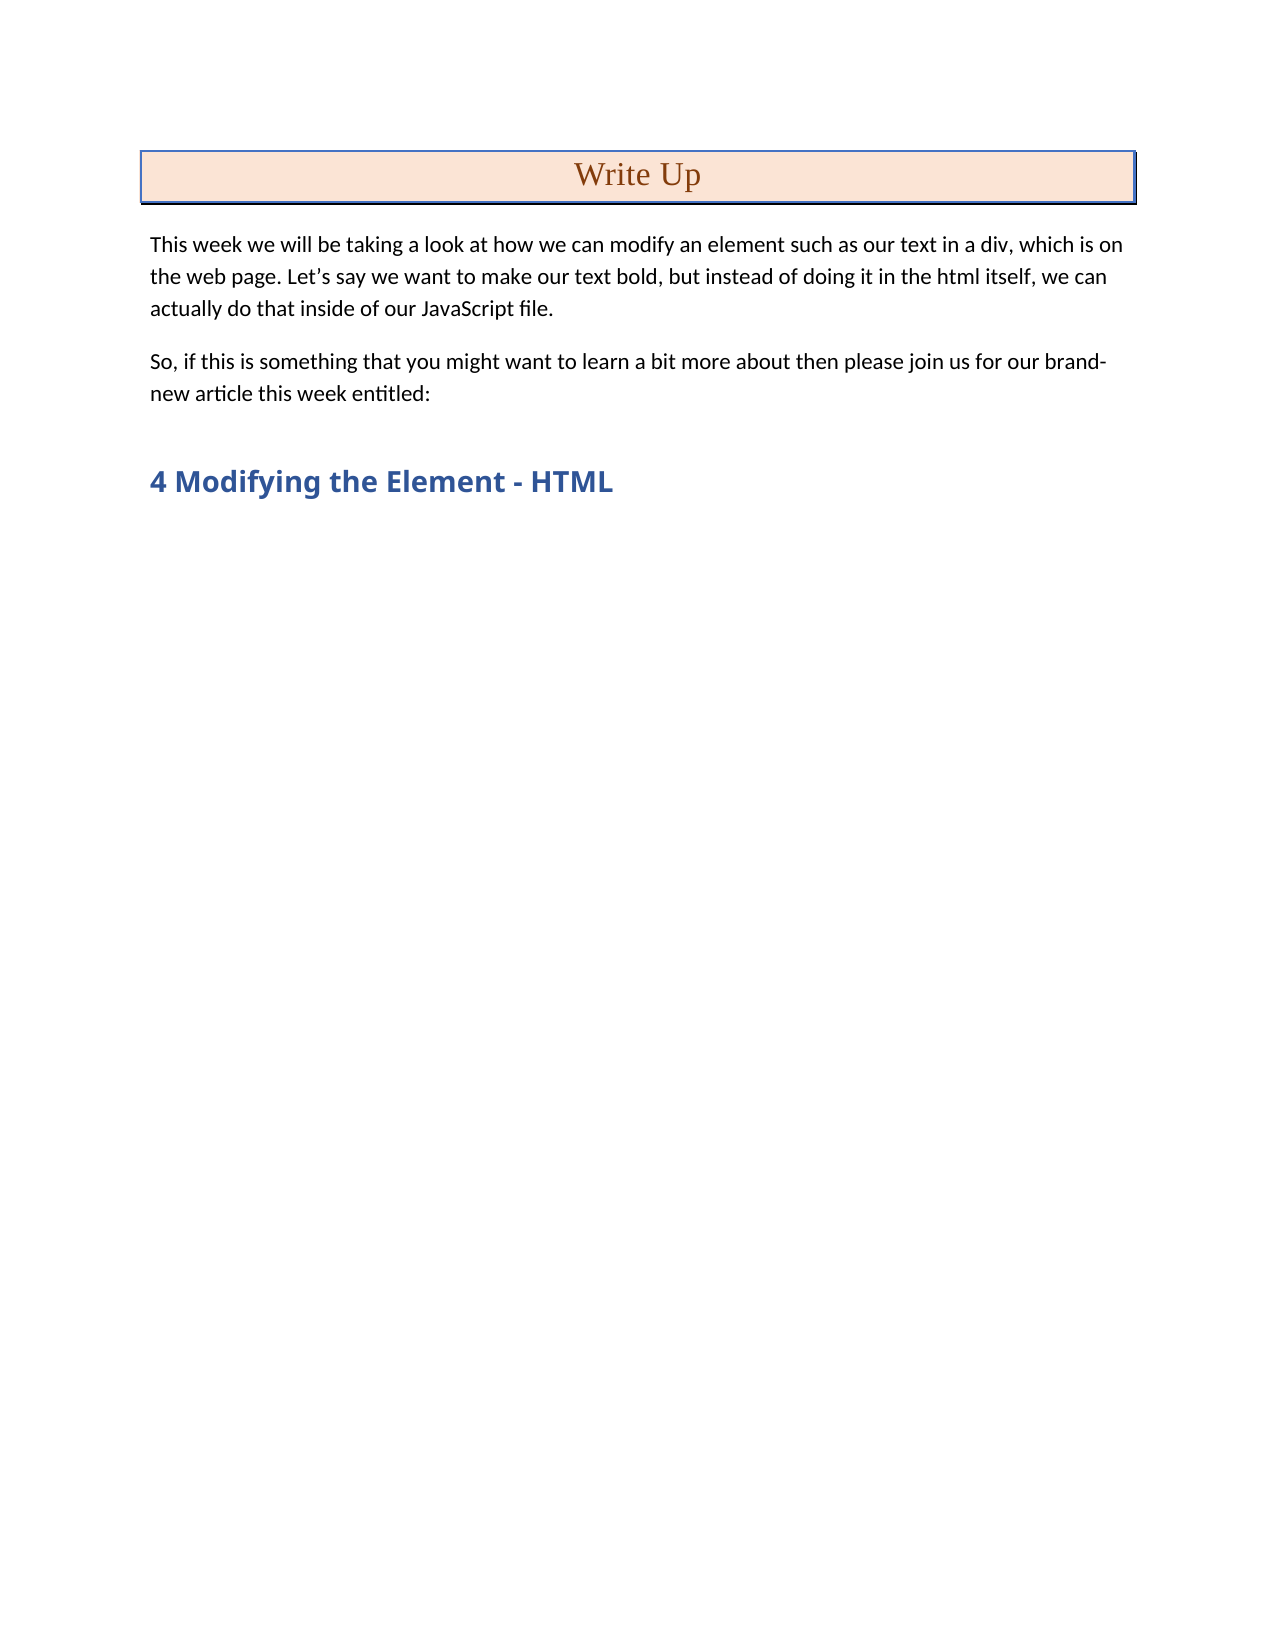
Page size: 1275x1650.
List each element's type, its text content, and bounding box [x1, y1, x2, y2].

text So, if this is something that you might want to learn a bit more about then please join us for our brand-new article this week entitled: [150, 347, 1125, 408]
title Write Up [142, 152, 1133, 201]
subtitle 4 Modifying the Element - HTML [150, 462, 1125, 501]
text This week we will be taking a look at how we can modify an element such as our text in a div, which is on the web page. Let’s say we want to make our text bold, but instead of doing it in the html itself, we can actually do that inside of our JavaScript file. [150, 230, 1125, 322]
